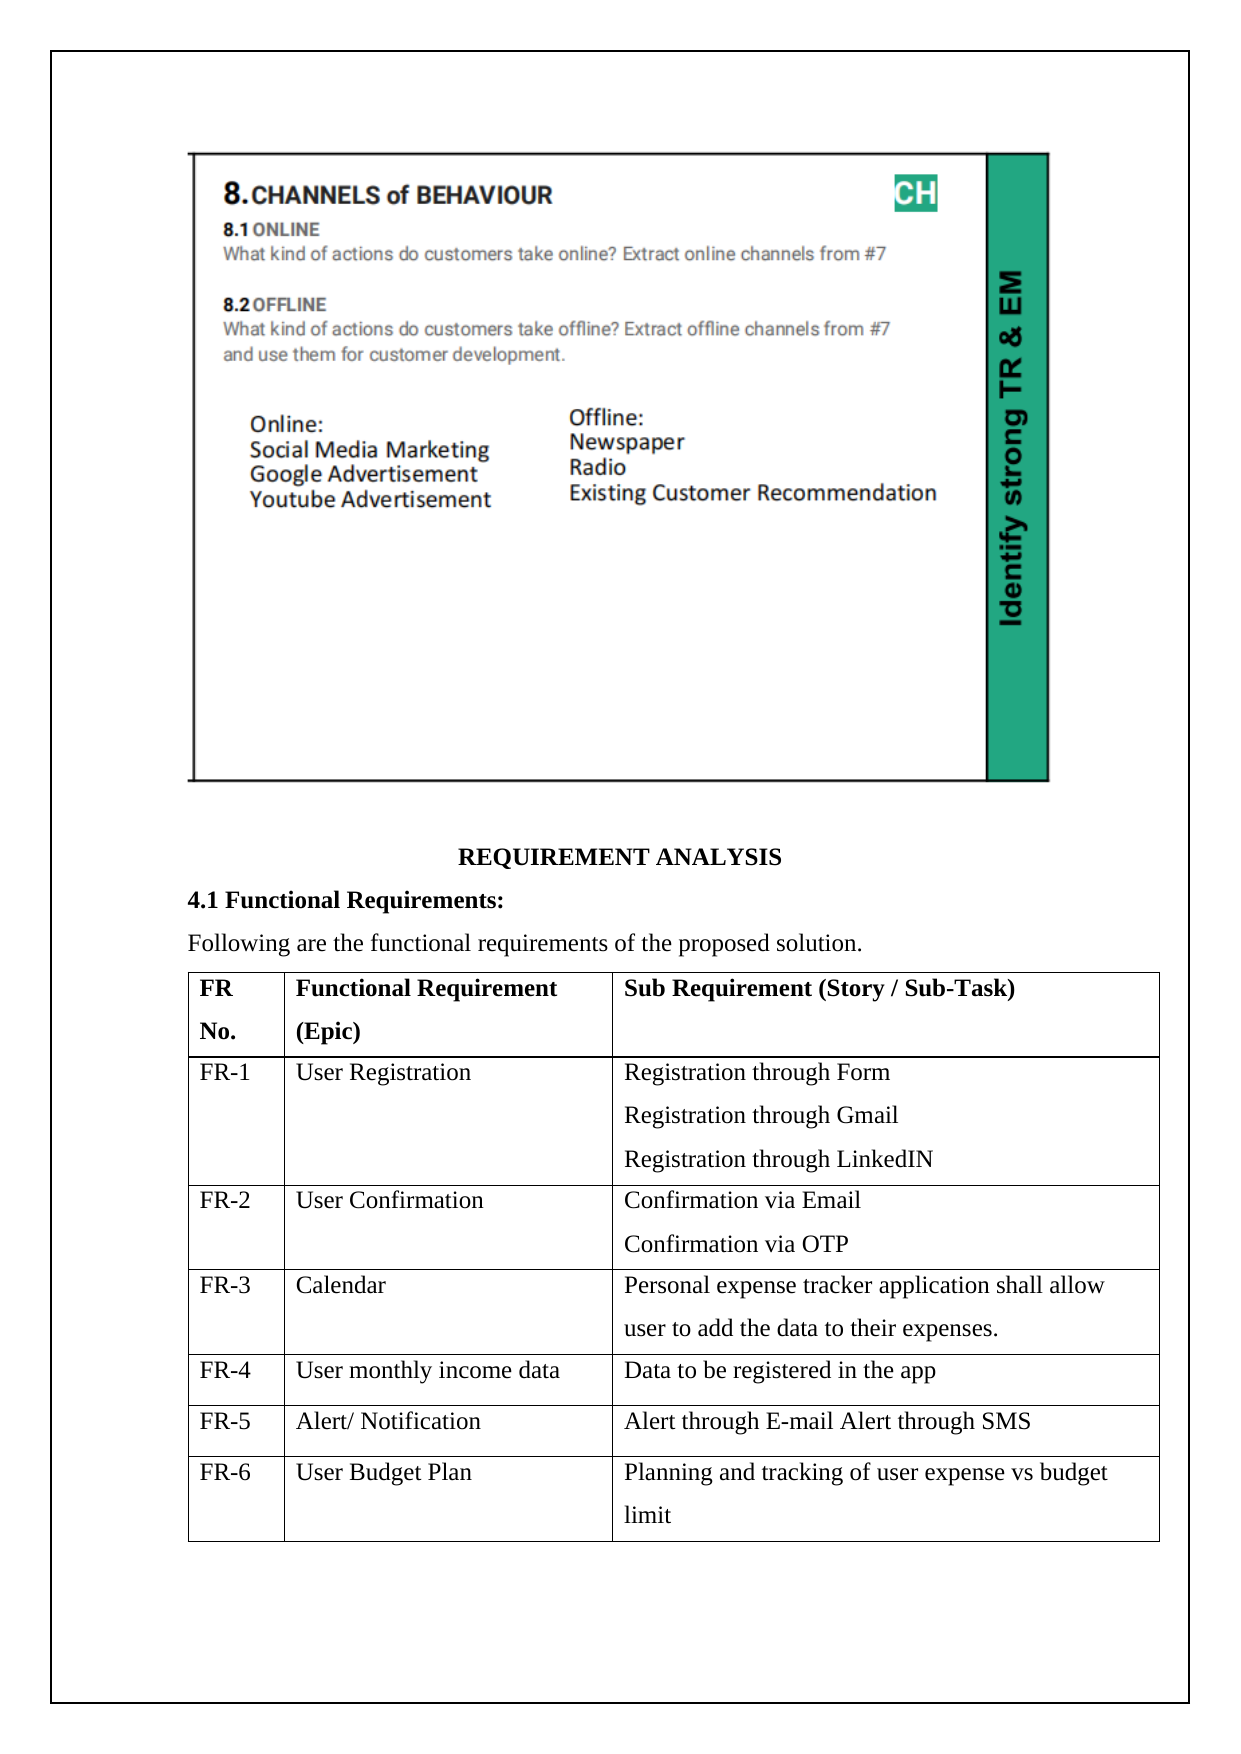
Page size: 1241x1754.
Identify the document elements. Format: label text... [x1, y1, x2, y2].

table_cell Registration through Form Registration through Gmail Registration through LinkedIN [613, 1058, 1159, 1184]
table_header Functional Requirement (Epic) [285, 973, 612, 1056]
table_cell FR-2 [189, 1186, 284, 1269]
table_cell FR-6 [189, 1457, 284, 1541]
text 4.1 Functional Requirements: [187, 885, 1053, 914]
table_cell FR-5 [189, 1406, 284, 1456]
table_cell User Budget Plan [285, 1457, 612, 1541]
table_cell Personal expense tracker application shall allow user to add the data to their expenses. [613, 1270, 1159, 1354]
table_cell Data to be registered in the app [613, 1355, 1159, 1405]
table_cell User monthly income data [285, 1355, 612, 1405]
text REQUIREMENT ANALYSIS [187, 842, 1053, 871]
table_cell Alert/ Notification [285, 1406, 612, 1456]
picture [187, 150, 1053, 785]
table_cell Alert through E-mail Alert through SMS [613, 1406, 1159, 1456]
text Following are the functional requirements of the proposed solution. [187, 928, 1053, 957]
table_cell Confirmation via Email Confirmation via OTP [613, 1186, 1159, 1269]
table_cell FR-1 [189, 1058, 284, 1184]
table_cell User Confirmation [285, 1186, 612, 1269]
table_cell Planning and tracking of user expense vs budget limit [613, 1457, 1159, 1541]
table_cell User Registration [285, 1058, 612, 1184]
table_cell FR-4 [189, 1355, 284, 1405]
table_cell FR-3 [189, 1270, 284, 1354]
table_cell Calendar [285, 1270, 612, 1354]
table_header FR No. [189, 973, 284, 1056]
table_header Sub Requirement (Story / Sub-Task) [613, 973, 1159, 1056]
